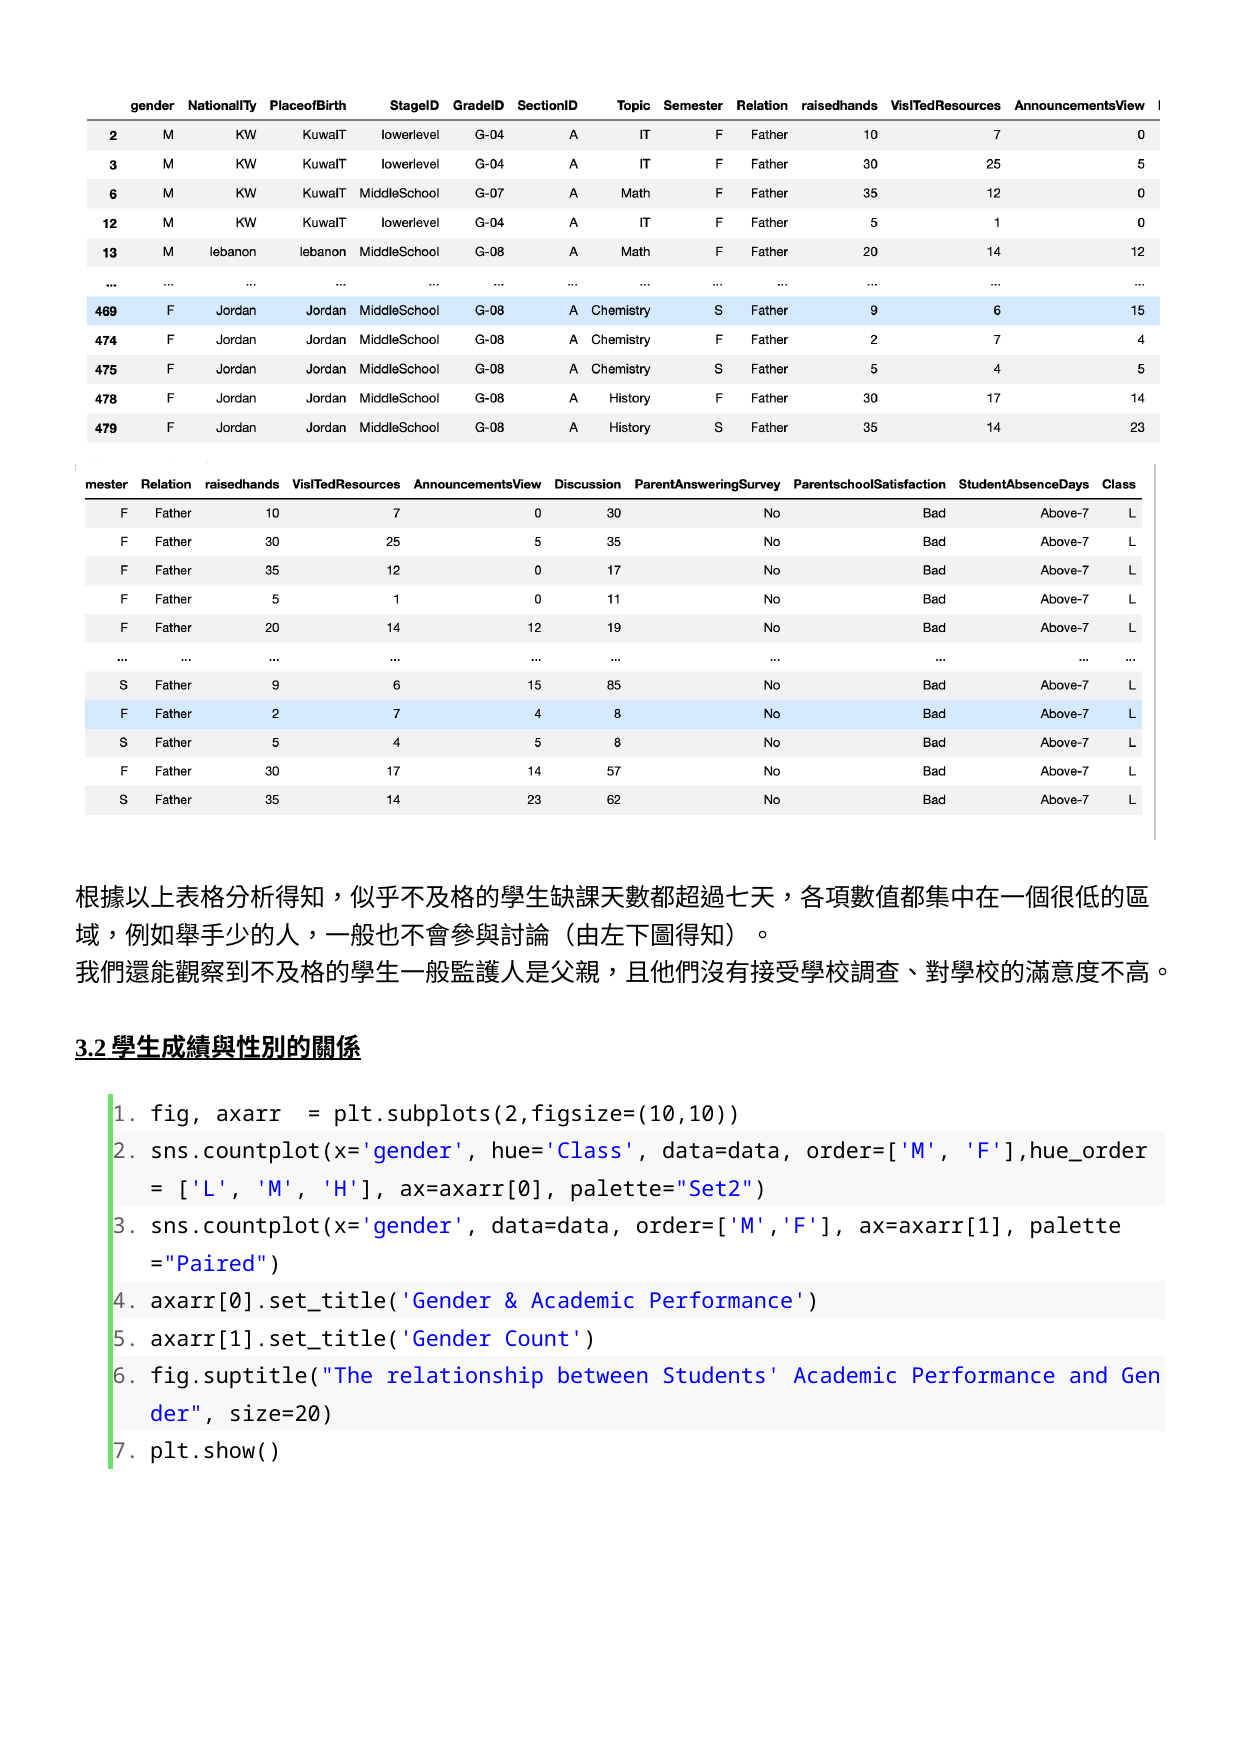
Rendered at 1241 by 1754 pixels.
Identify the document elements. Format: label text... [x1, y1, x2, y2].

list fig, axarr = plt.subplots(2,figsize=(10,10)) [113, 1094, 1165, 1131]
list plt.show() [113, 1431, 1165, 1469]
picture [75, 89, 1166, 463]
list sns.countplot(x='gender', data=data, order=['M','F'], ax=axarr[1], palette="Paired") [113, 1206, 1165, 1281]
list axarr[0].set_title('Gender & Academic Performance') [113, 1281, 1165, 1319]
text 根據以上表格分析得知，似乎不及格的學生缺課天數都超過七天，各項數值都集中在一個很低的區域，例如舉手少的人，一般也不會參與討論（由左下圖得知）。 [75, 877, 1165, 952]
text 我們還能觀察到不及格的學生一般監護人是父親，且他們沒有接受學校調查、對學校的滿意度不高。 [75, 952, 1165, 989]
text 3.2學生成績與性別的關係 [75, 1027, 1165, 1064]
list axarr[1].set_title('Gender Count') [113, 1319, 1165, 1356]
list fig.suptitle("The relationship between Students' Academic Performance and Gender", size=20) [113, 1356, 1165, 1431]
picture [75, 464, 1166, 840]
list sns.countplot(x='gender', hue='Class', data=data, order=['M', 'F'],hue_order = ['L', 'M', 'H'], ax=axarr[0], palette="Set2") [113, 1131, 1165, 1206]
